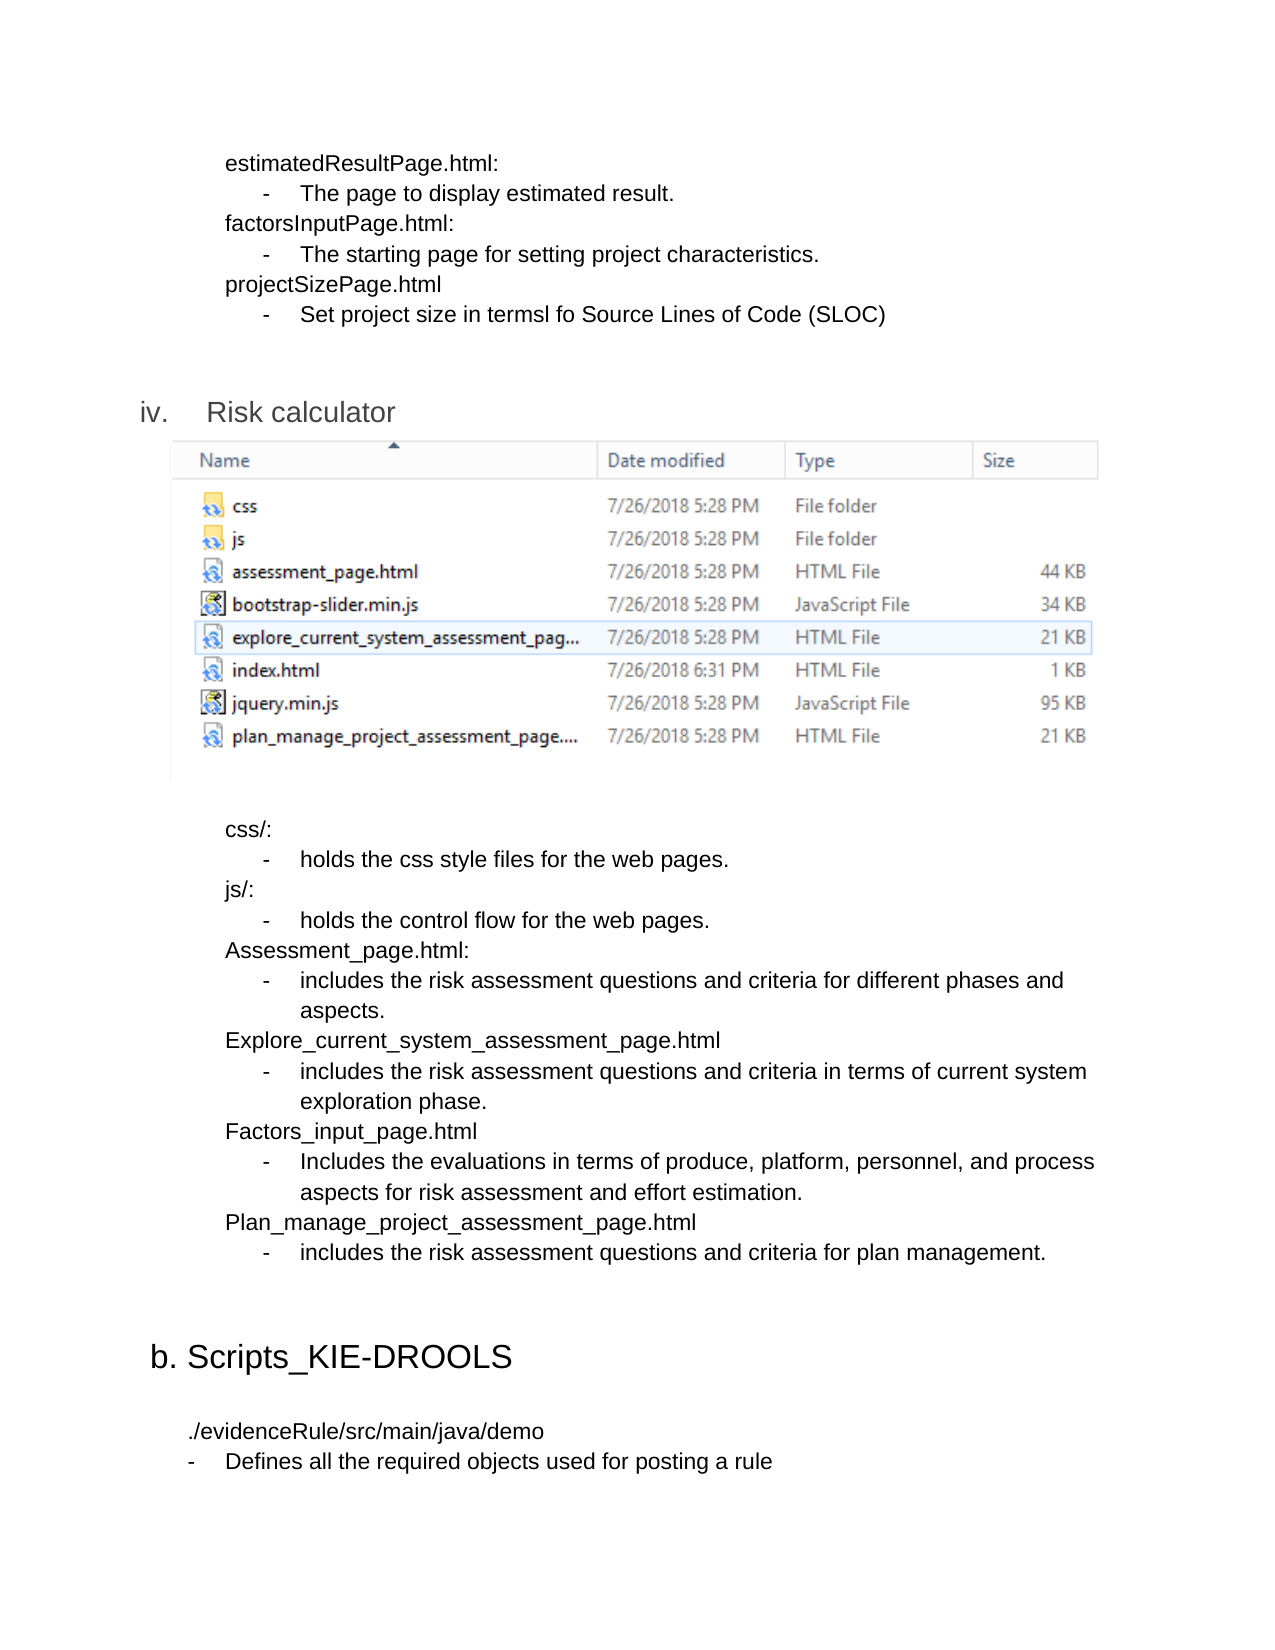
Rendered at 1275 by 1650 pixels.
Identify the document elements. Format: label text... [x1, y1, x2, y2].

list holds the control flow for the web pages. [262, 907, 1125, 933]
list The starting page for setting project characteristics. [262, 241, 1125, 267]
subtitle b. Scripts_KIE-DROOLS [150, 1337, 1125, 1375]
text factorsInputPage.html: [150, 210, 1125, 237]
list Includes the evaluations in terms of produce, platform, personnel, and process aspects for risk assessment and effort estimation. [262, 1148, 1125, 1205]
text Explore_current_system_assessment_page.html [150, 1027, 1125, 1054]
list The page to display estimated result. [262, 180, 1125, 207]
text Assessment_page.html: [150, 937, 1125, 963]
text ./evidenceRule/src/main/java/demo [187, 1418, 1125, 1444]
list includes the risk assessment questions and criteria for plan management. [262, 1239, 1125, 1265]
list Defines all the required objects used for posting a rule [187, 1448, 1125, 1474]
text estimatedResultPage.html: [150, 150, 1125, 176]
picture [162, 436, 1113, 782]
list includes the risk assessment questions and criteria in terms of current system exploration phase. [262, 1058, 1125, 1114]
text css/: [150, 816, 1125, 842]
text projectSizePage.html [150, 271, 1125, 297]
list Set project size in termsl fo Source Lines of Code (SLOC) [262, 301, 1125, 327]
text Plan_manage_project_assessment_page.html [150, 1209, 1125, 1235]
subtitle Risk calculator [169, 395, 1125, 428]
list holds the css style files for the web pages. [262, 846, 1125, 873]
text js/: [150, 876, 1125, 903]
list includes the risk assessment questions and criteria for different phases and aspects. [262, 967, 1125, 1024]
text Factors_input_page.html [150, 1118, 1125, 1144]
